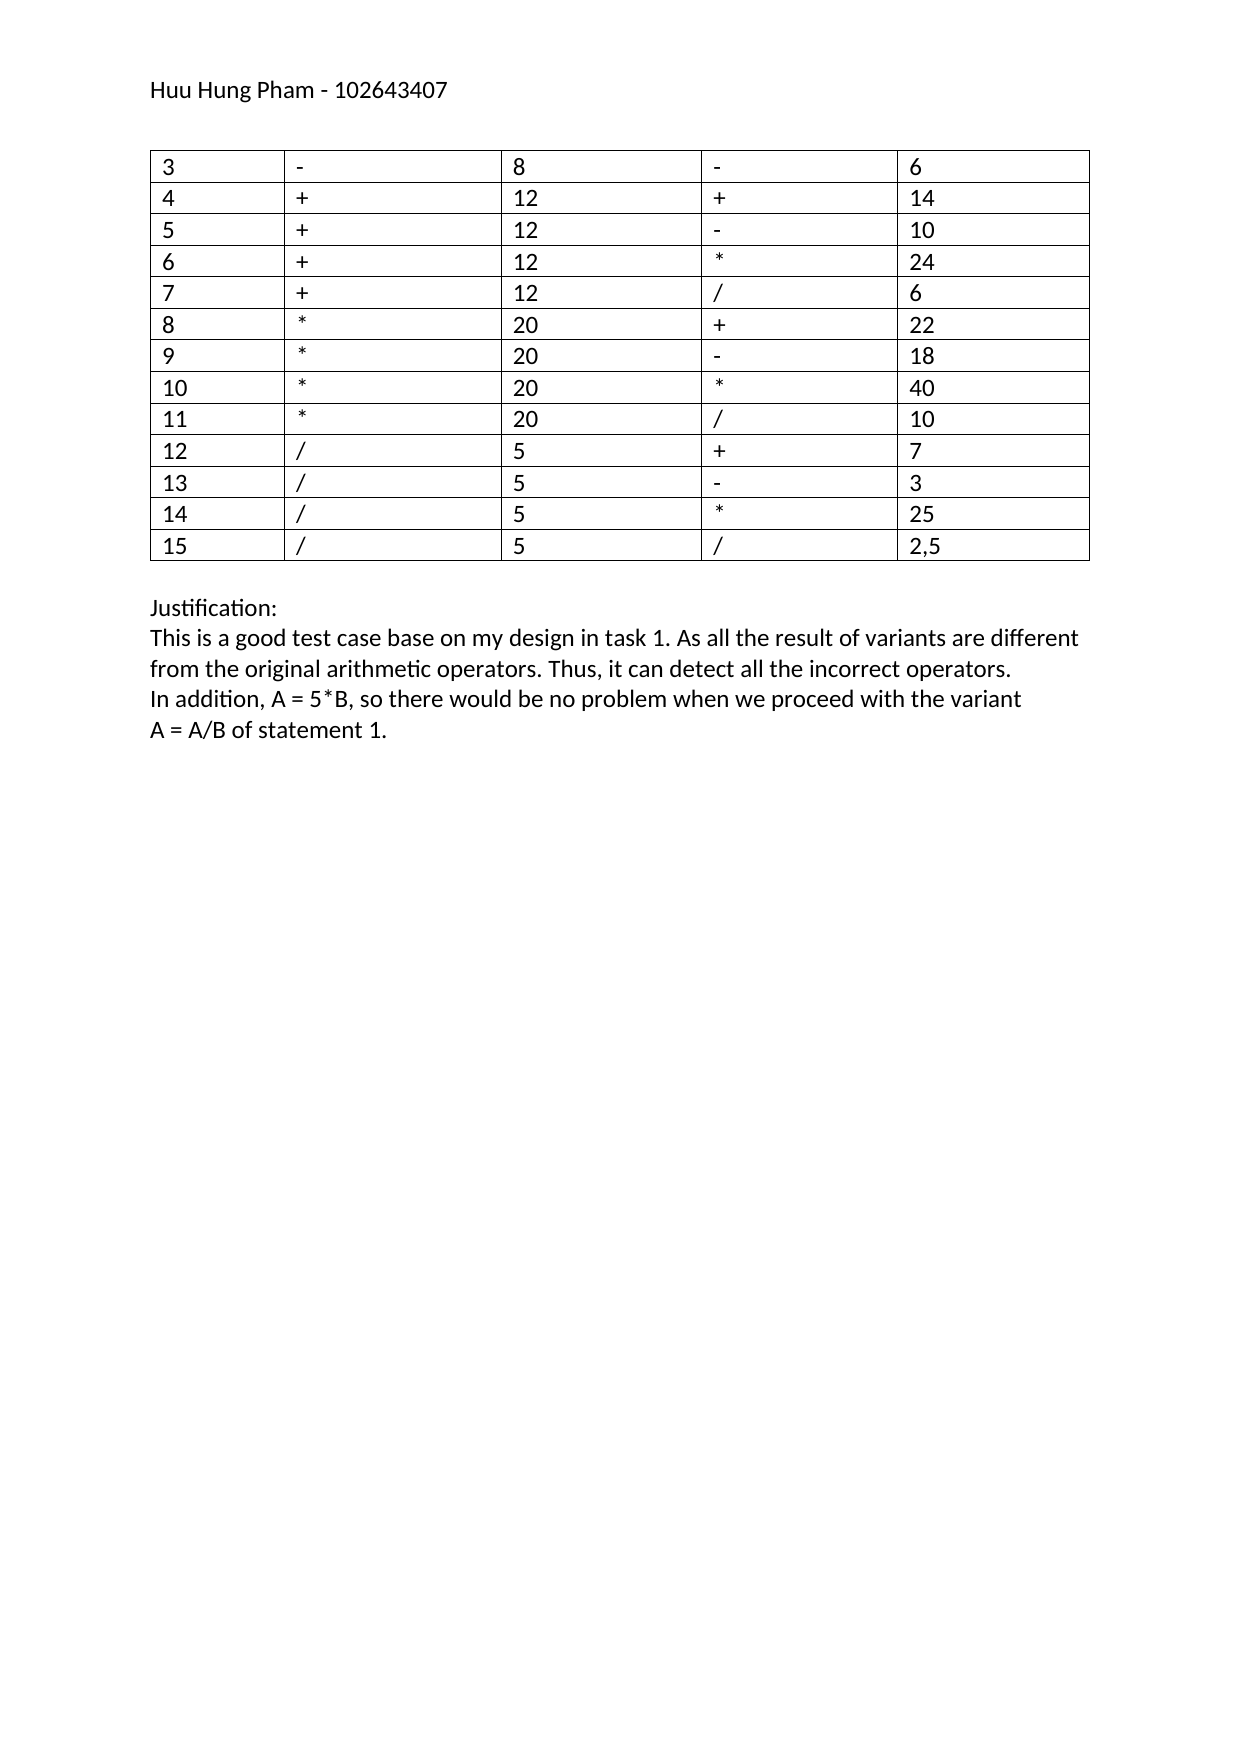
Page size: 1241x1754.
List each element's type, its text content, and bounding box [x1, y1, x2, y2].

table_cell + [285, 246, 501, 276]
table_cell - [702, 467, 897, 497]
table_cell 8 [151, 309, 284, 339]
table_cell - [702, 214, 897, 245]
table_cell 12 [502, 214, 701, 245]
table_cell * [702, 372, 897, 402]
table_cell 14 [898, 183, 1089, 213]
table_cell + [702, 309, 897, 339]
table_cell - [702, 151, 897, 182]
table_cell + [285, 277, 501, 308]
table_cell * [702, 246, 897, 276]
table_cell 25 [898, 498, 1089, 529]
table_cell / [702, 404, 897, 434]
table_cell 4 [151, 183, 284, 213]
table_cell * [285, 309, 501, 339]
table_cell 3 [898, 467, 1089, 497]
table_cell 20 [502, 309, 701, 339]
table_cell 40 [898, 372, 1089, 402]
table_cell 5 [502, 467, 701, 497]
table_cell 11 [151, 404, 284, 434]
table_cell + [285, 183, 501, 213]
table_cell 6 [898, 277, 1089, 308]
table_cell + [702, 183, 897, 213]
table_cell * [285, 372, 501, 402]
table_cell * [285, 404, 501, 434]
table_cell 8 [502, 151, 701, 182]
table_cell 12 [151, 435, 284, 466]
table_cell * [285, 340, 501, 371]
table_cell 20 [502, 372, 701, 402]
text Justification: [150, 592, 1090, 622]
table_cell / [702, 277, 897, 308]
text A = A/B of statement 1. [150, 714, 1090, 744]
table_cell 24 [898, 246, 1089, 276]
table_cell 20 [502, 404, 701, 434]
table_cell - [702, 340, 897, 371]
table_cell / [285, 530, 501, 560]
table_cell 5 [502, 530, 701, 560]
table_cell 20 [502, 340, 701, 371]
table_cell 12 [502, 277, 701, 308]
table_cell 10 [151, 372, 284, 402]
table_cell * [702, 498, 897, 529]
table_cell / [285, 498, 501, 529]
table_cell 9 [151, 340, 284, 371]
table_cell + [702, 435, 897, 466]
table_cell / [285, 435, 501, 466]
table_cell + [285, 214, 501, 245]
table_cell 3 [151, 151, 284, 182]
table_cell 5 [502, 435, 701, 466]
table_cell 15 [151, 530, 284, 560]
table_cell / [702, 530, 897, 560]
text In addition, A = 5*B, so there would be no problem when we proceed with the variant [150, 683, 1090, 714]
table_cell / [285, 467, 501, 497]
table_cell 5 [502, 498, 701, 529]
table_cell 5 [151, 214, 284, 245]
table_cell 10 [898, 404, 1089, 434]
table_cell 10 [898, 214, 1089, 245]
table_cell 6 [151, 246, 284, 276]
table_cell 13 [151, 467, 284, 497]
table_cell 12 [502, 246, 701, 276]
table_cell 7 [151, 277, 284, 308]
table_cell 14 [151, 498, 284, 529]
table_cell 18 [898, 340, 1089, 371]
table_cell 12 [502, 183, 701, 213]
table_cell - [285, 151, 501, 182]
table_cell 2,5 [898, 530, 1089, 560]
table_cell 6 [898, 151, 1089, 182]
text This is a good test case base on my design in task 1. As all the result of variants are different from the original arithmetic operators. Thus, it can detect all the incorrect operators. [150, 622, 1090, 683]
table_cell 7 [898, 435, 1089, 466]
table_cell 22 [898, 309, 1089, 339]
